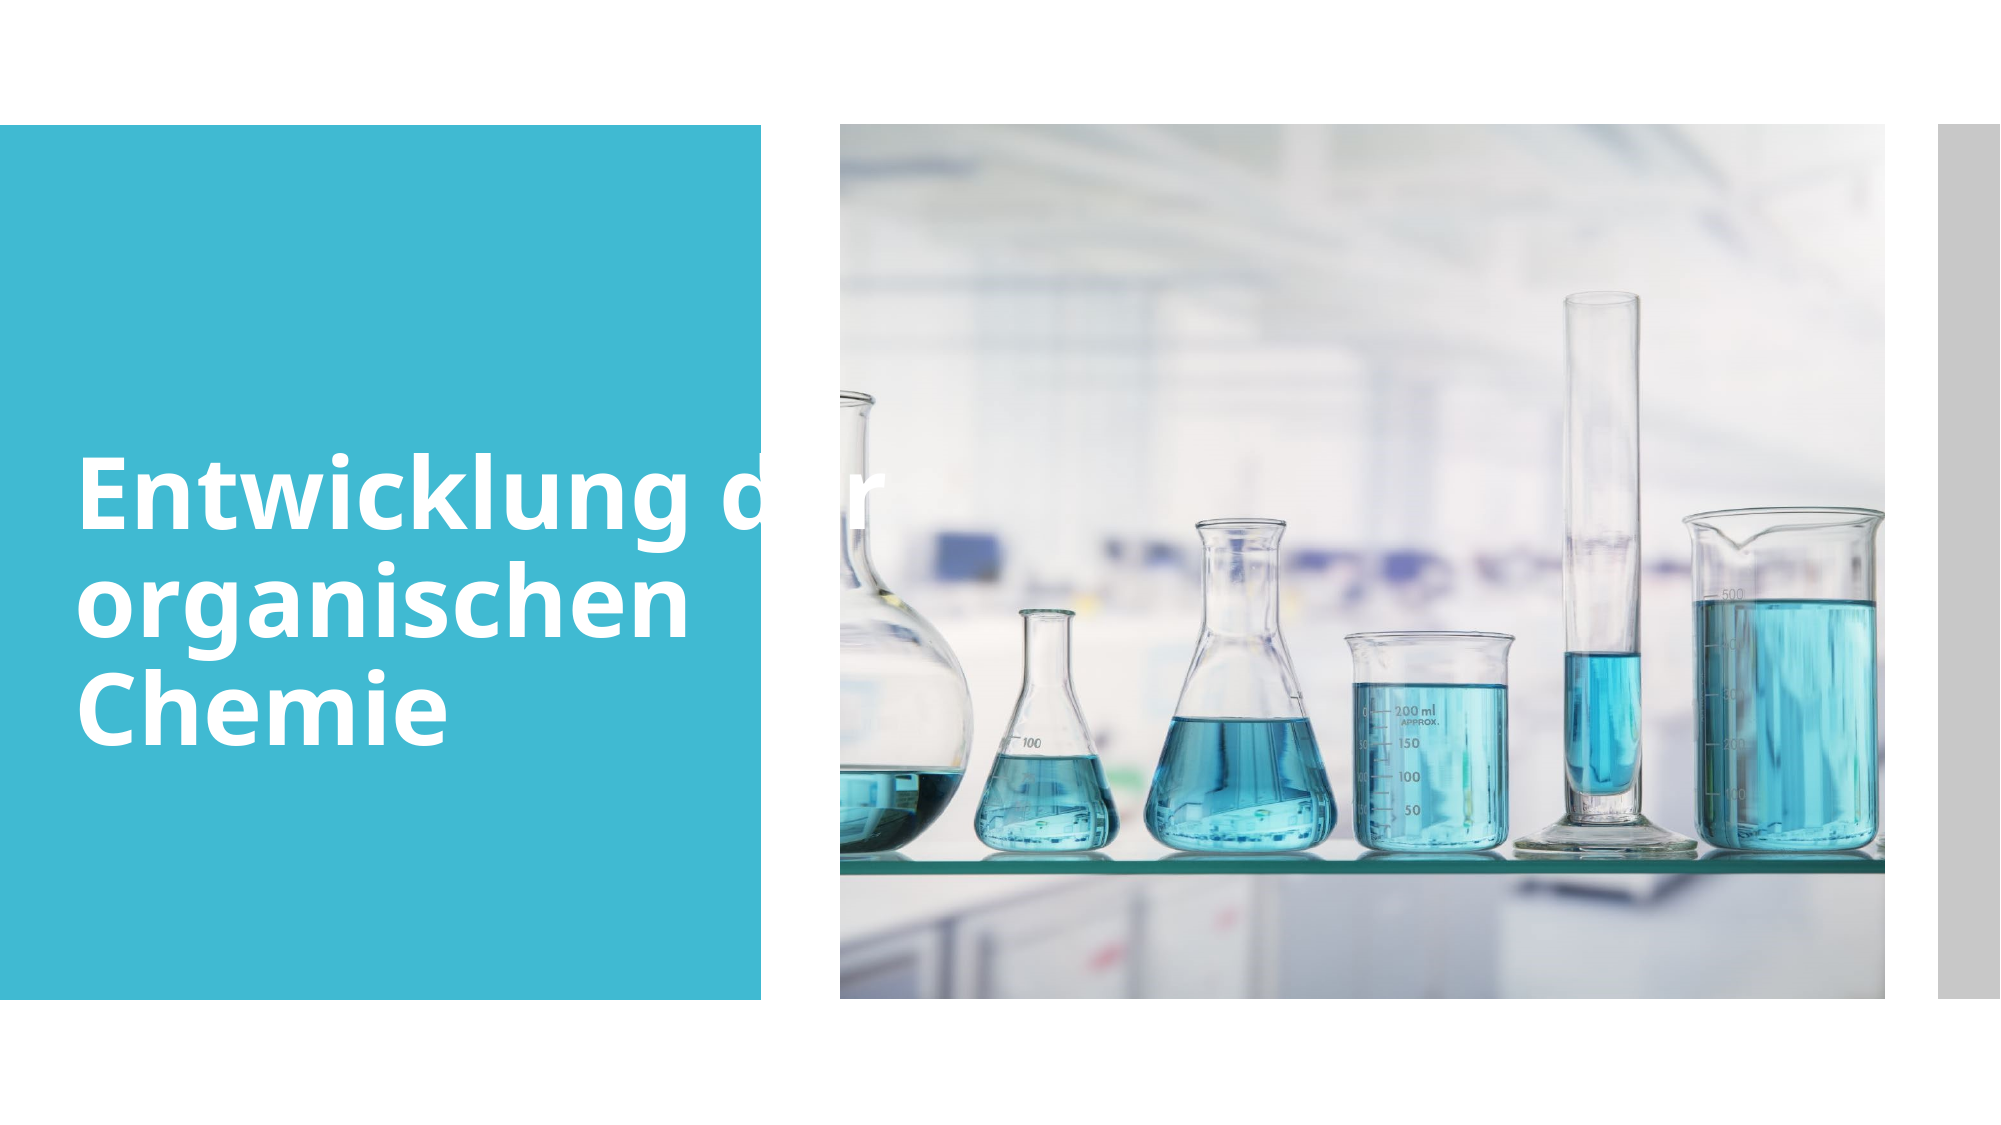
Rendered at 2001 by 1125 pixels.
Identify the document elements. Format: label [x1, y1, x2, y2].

picture [840, 124, 1885, 999]
